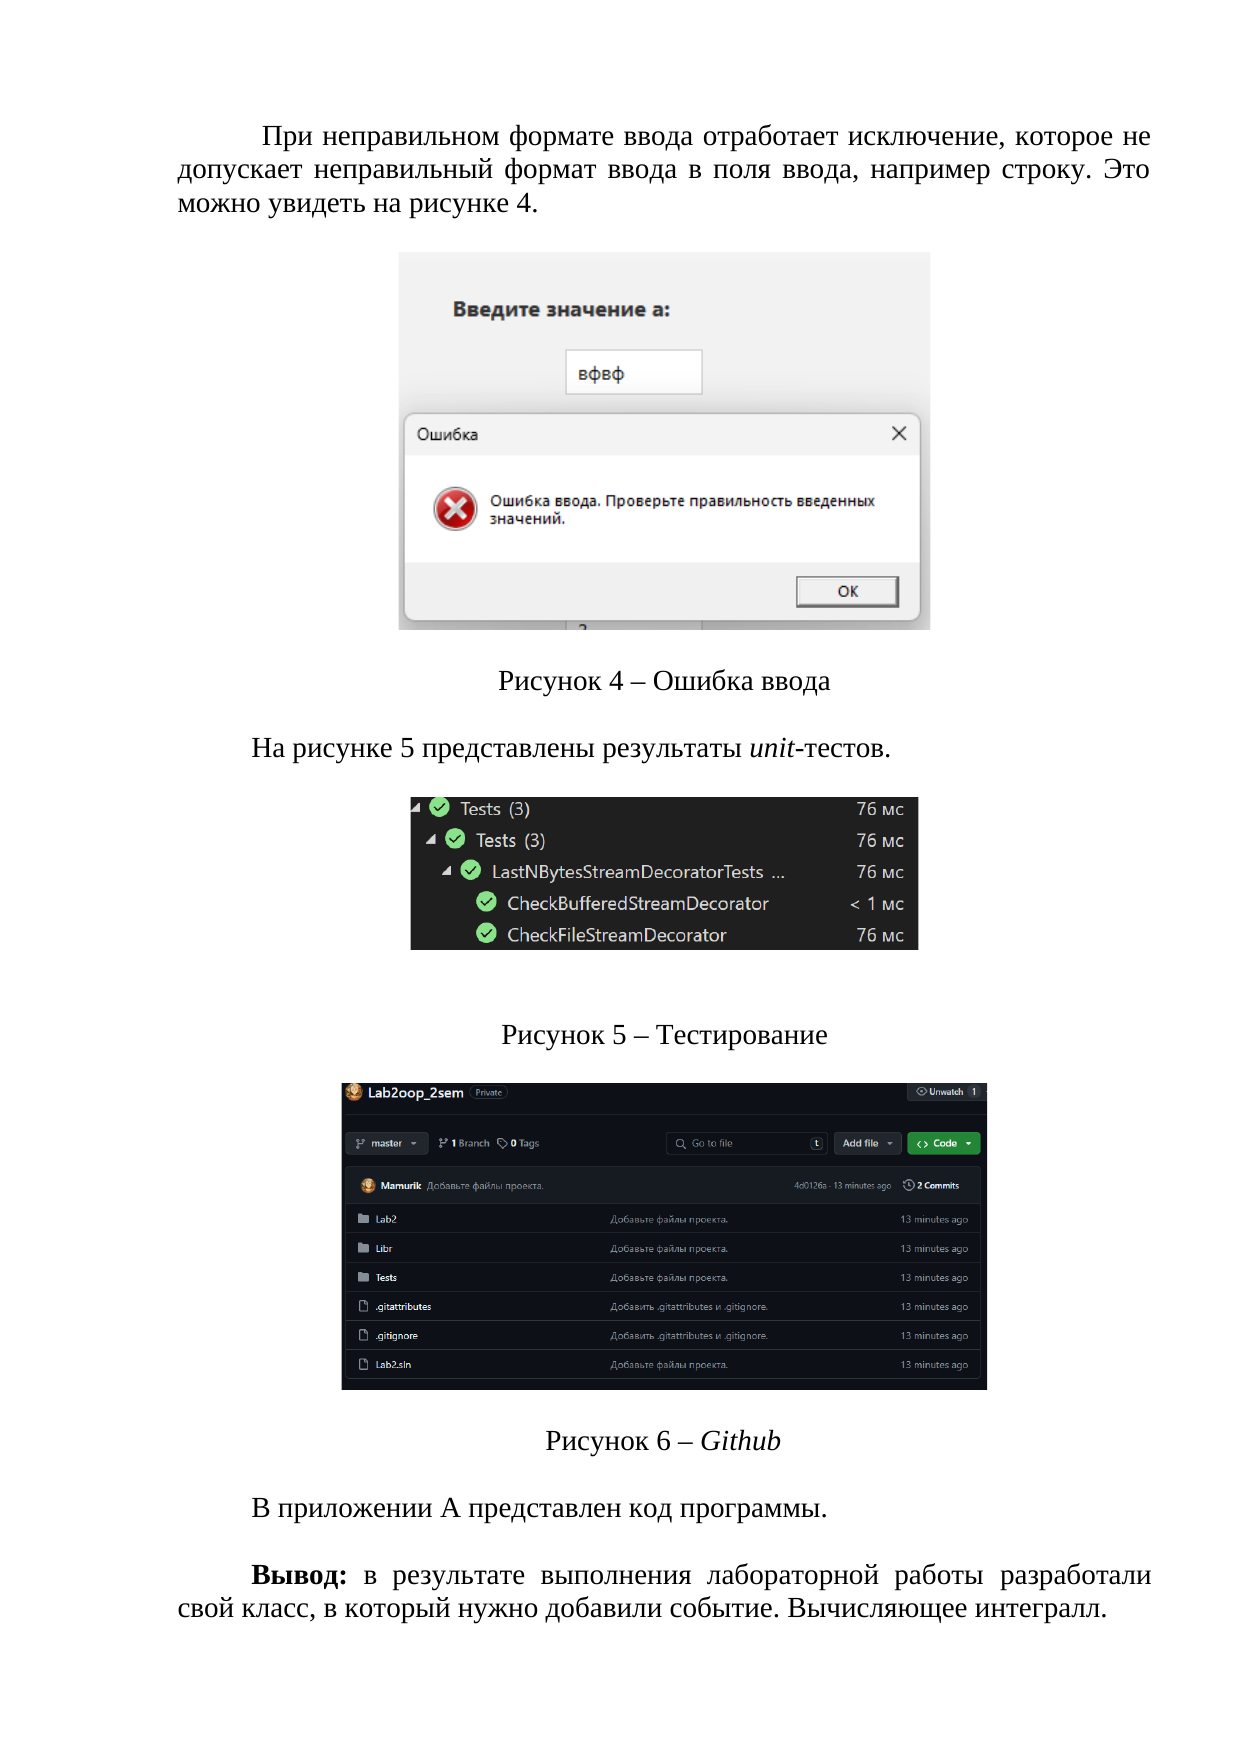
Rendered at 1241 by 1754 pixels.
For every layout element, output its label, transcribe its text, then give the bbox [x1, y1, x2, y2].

text При неправильном формате ввода отработает исключение, которое не допускает неправильный формат ввода в поля ввода, например строку. Это можно увидеть на рисунке 4. [177, 118, 1152, 219]
text В приложении А представлен код программы. [177, 1490, 1152, 1523]
text На рисунке 5 представлены результаты unit-тестов. [177, 730, 1152, 763]
picture [341, 1083, 988, 1390]
text Рисунок 4 – Ошибка ввода [177, 663, 1152, 696]
text Рисунок 6 – Github [177, 1423, 1152, 1456]
picture [398, 252, 931, 630]
picture [410, 797, 919, 950]
text Рисунок 5 – Тестирование [177, 1017, 1152, 1050]
text Вывод: в результате выполнения лабораторной работы разработали свой класс, в который нужно добавили событие. Вычисляющее интегралл. [177, 1557, 1152, 1624]
